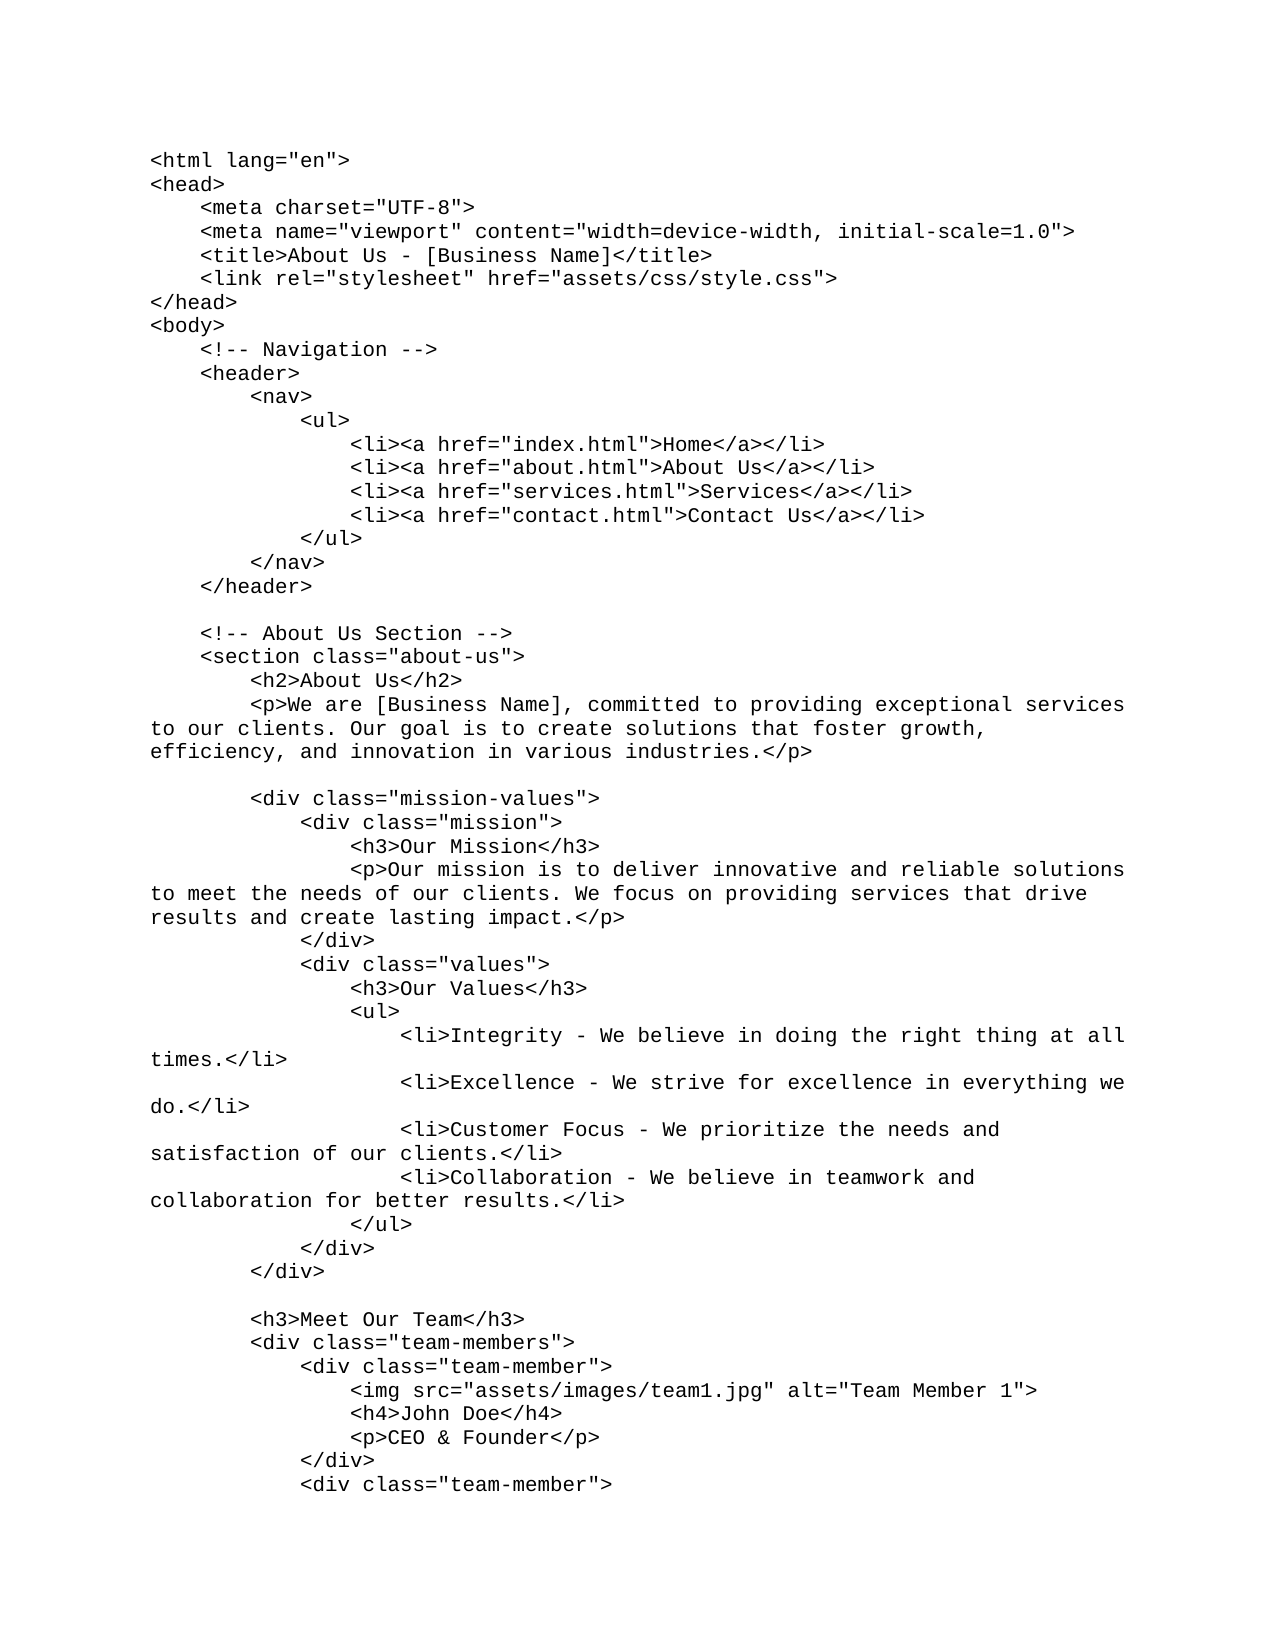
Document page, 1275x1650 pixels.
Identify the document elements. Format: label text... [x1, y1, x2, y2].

text </head> [150, 292, 1125, 316]
text <li>Customer Focus - We prioritize the needs and satisfaction of our clients.</li> [150, 1119, 1125, 1167]
text <li><a href="services.html">Services</a></li> [150, 481, 1125, 505]
text <li>Integrity - We believe in doing the right thing at all times.</li> [150, 1025, 1125, 1072]
text <li><a href="about.html">About Us</a></li> [150, 457, 1125, 481]
text <body> [150, 316, 1125, 339]
text <link rel="stylesheet" href="assets/css/style.css"> [150, 268, 1125, 292]
text <div class="team-member"> [150, 1474, 1125, 1498]
text <h4>John Doe</h4> [150, 1403, 1125, 1427]
text <div class="mission-values"> [150, 788, 1125, 812]
text <section class="about-us"> [150, 647, 1125, 670]
text <div class="values"> [150, 954, 1125, 978]
text </div> [150, 1261, 1125, 1285]
text <nav> [150, 386, 1125, 410]
text </ul> [150, 1214, 1125, 1238]
text </header> [150, 576, 1125, 599]
text </div> [150, 930, 1125, 954]
text <html lang="en"> [150, 150, 1125, 174]
text <!-- Navigation --> [150, 339, 1125, 363]
text <p>Our mission is to deliver innovative and reliable solutions to meet the needs of our clients. We focus on providing services that drive results and create lasting impact.</p> [150, 859, 1125, 930]
text <ul> [150, 1001, 1125, 1025]
text </nav> [150, 552, 1125, 576]
text <div class="team-member"> [150, 1356, 1125, 1379]
text <h2>About Us</h2> [150, 670, 1125, 694]
text <!-- About Us Section --> [150, 623, 1125, 647]
text <meta name="viewport" content="width=device-width, initial-scale=1.0"> [150, 221, 1125, 244]
text <h3>Our Values</h3> [150, 978, 1125, 1001]
text <h3>Our Mission</h3> [150, 836, 1125, 859]
text </div> [150, 1451, 1125, 1474]
text <title>About Us - [Business Name]</title> [150, 244, 1125, 268]
text <header> [150, 363, 1125, 386]
text <ul> [150, 410, 1125, 434]
text <p>CEO & Founder</p> [150, 1427, 1125, 1451]
text <li>Excellence - We strive for excellence in everything we do.</li> [150, 1072, 1125, 1119]
text <head> [150, 174, 1125, 197]
text <h3>Meet Our Team</h3> [150, 1309, 1125, 1332]
text <p>We are [Business Name], committed to providing exceptional services to our clients. Our goal is to create solutions that foster growth, efficiency, and innovation in various industries.</p> [150, 694, 1125, 765]
text <li><a href="contact.html">Contact Us</a></li> [150, 505, 1125, 528]
text <meta charset="UTF-8"> [150, 197, 1125, 221]
text </div> [150, 1238, 1125, 1261]
text <img src="assets/images/team1.jpg" alt="Team Member 1"> [150, 1379, 1125, 1403]
text <div class="mission"> [150, 812, 1125, 836]
text <div class="team-members"> [150, 1332, 1125, 1356]
text </ul> [150, 528, 1125, 552]
text <li><a href="index.html">Home</a></li> [150, 434, 1125, 457]
text <li>Collaboration - We believe in teamwork and collaboration for better results.</li> [150, 1167, 1125, 1214]
